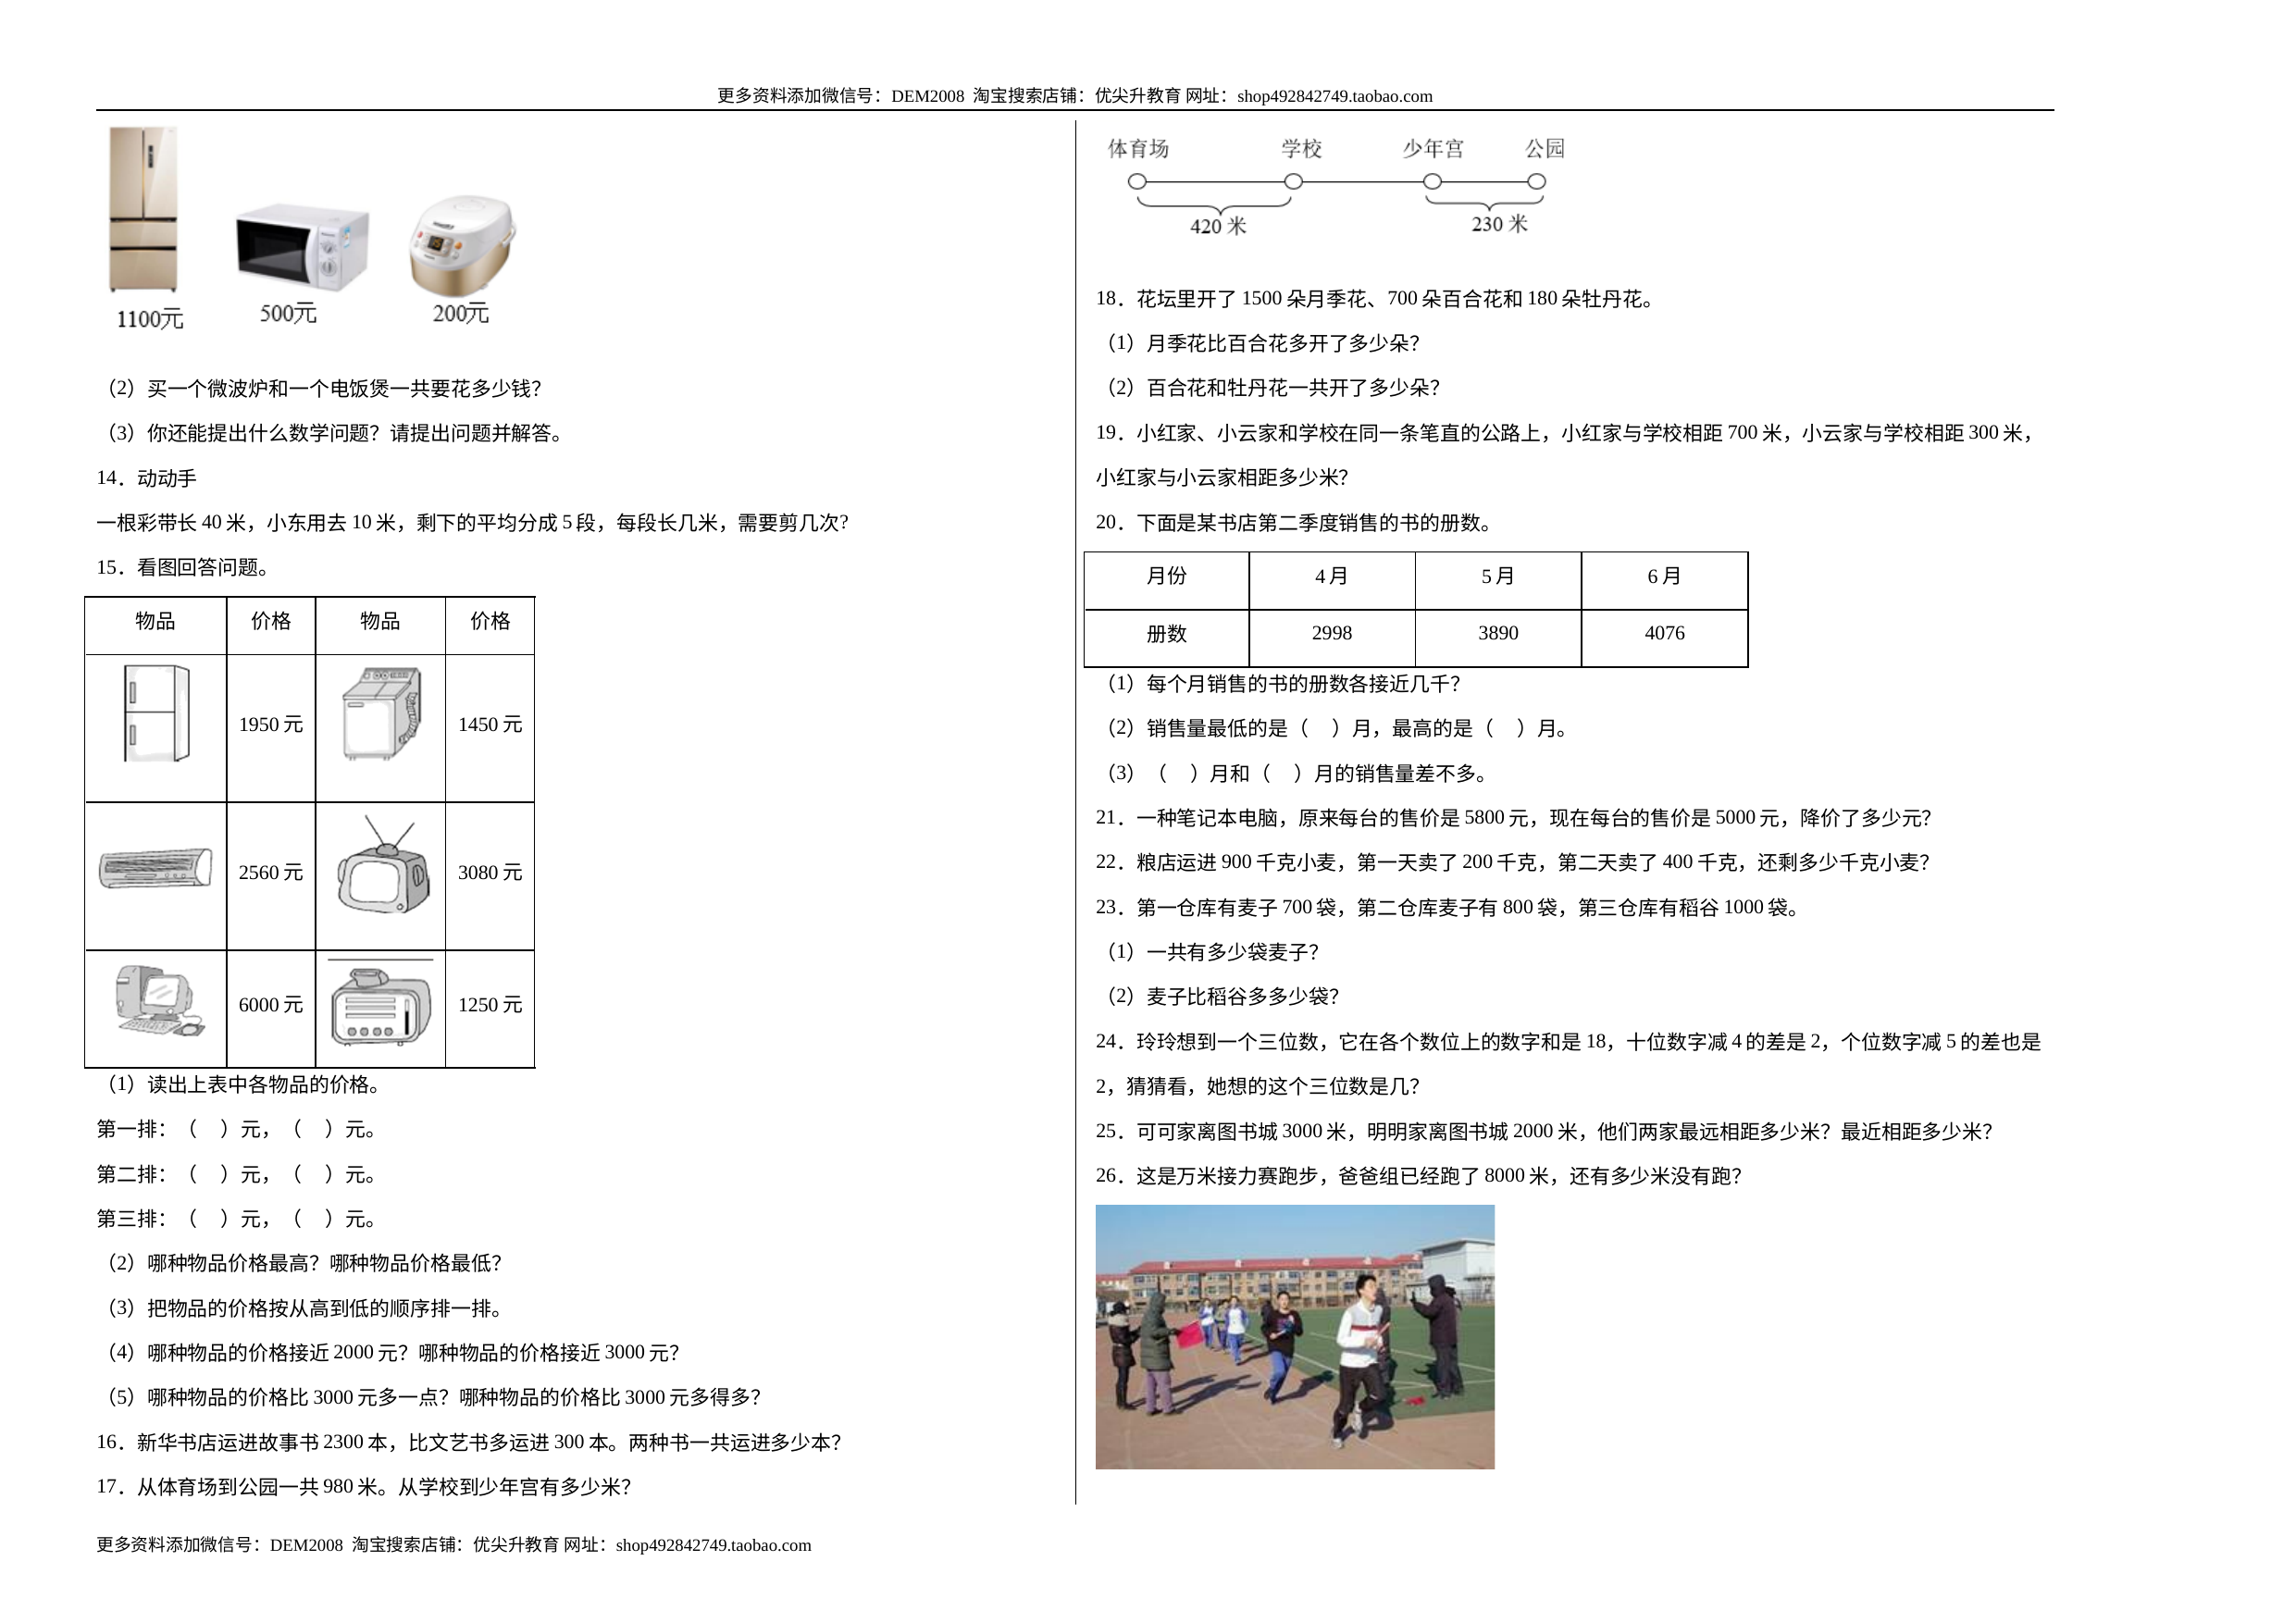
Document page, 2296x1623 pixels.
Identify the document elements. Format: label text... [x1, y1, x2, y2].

table_cell [316, 655, 445, 801]
text 20．下面是某书店第二季度销售的书的册数。 [1096, 506, 2054, 537]
picture [105, 958, 206, 1042]
table_cell 3890 [1416, 611, 1581, 666]
text 26．这是万米接力赛跑步，爸爸组已经跑了8000米，还有多少米没有跑？ [1096, 1160, 2054, 1190]
text 第一排：（ ）元，（ ）元。 [96, 1113, 1055, 1144]
text 15．看图回答问题。 [96, 551, 1055, 581]
text 第三排：（ ）元，（ ）元。 [96, 1203, 1055, 1233]
table_header 月份 [1085, 552, 1248, 609]
text （1）每个月销售的书的册数各接近几千？ [1096, 668, 2054, 698]
table_header 5月 [1416, 552, 1581, 609]
text （4）哪种物品的价格接近2000元？哪种物品的价格接近3000元？ [96, 1337, 1055, 1367]
text （3）把物品的价格按从高到低的顺序排一排。 [96, 1292, 1055, 1322]
picture [328, 958, 434, 1047]
text 22．粮店运进900千克小麦，第一天卖了200千克，第二天卖了400千克，还剩多少千克小麦？ [1096, 847, 2054, 876]
table_cell 册数 [1085, 610, 1248, 666]
text （3）你还能提出什么数学问题？请提出问题并解答。 [96, 417, 1055, 447]
table_header 价格 [446, 598, 534, 654]
table_cell 6000元 [228, 951, 315, 1067]
text 24．玲玲想到一个三位数，它在各个数位上的数字和是18，十位数字减4的差是2，个位数字减5的差也是2，猜猜看，她想的这个三位数是几？ [1096, 1025, 2054, 1100]
table_header 物品 [316, 598, 445, 654]
text 第二排：（ ）元，（ ）元。 [96, 1158, 1055, 1188]
text 25．可可家离图书城3000米，明明家离图书城2000米，他们两家最远相距多少米？最近相距多少米？ [1096, 1115, 2054, 1146]
table_header 6月 [1582, 552, 1747, 609]
text （1）一共有多少袋麦子？ [1096, 936, 2054, 966]
text （2）麦子比稻谷多多少袋？ [1096, 981, 2054, 1010]
table_cell 1950元 [228, 655, 315, 801]
table_header 物品 [85, 598, 226, 654]
table_cell 1250元 [446, 951, 534, 1067]
text 18．花坛里开了1500朵月季花、700朵百合花和180朵牡丹花。 [1096, 282, 2054, 313]
text （3）（ ）月和（ ）月的销售量差不多。 [1096, 757, 2054, 787]
table_cell 2998 [1250, 611, 1415, 666]
text 14．动动手 [96, 462, 1055, 492]
text （2）百合花和牡丹花一共开了多少朵？ [1096, 372, 2054, 402]
text （1）月季花比百合花多开了多少朵？ [1096, 327, 2054, 357]
text （2）哪种物品价格最高？哪种物品价格最低？ [96, 1247, 1055, 1278]
text （2）买一个微波炉和一个电饭煲一共要花多少钱？ [96, 373, 1055, 403]
text 23．第一仓库有麦子700袋，第二仓库麦子有800袋，第三仓库有稻谷1000袋。 [1096, 891, 2054, 922]
text （5）哪种物品的价格比3000元多一点？哪种物品的价格比3000元多得多？ [96, 1381, 1055, 1412]
picture [112, 663, 199, 765]
picture [96, 120, 525, 336]
table_cell 3080元 [446, 803, 534, 949]
text 16．新华书店运进故事书2300本，比文艺书多运进300本。两种书一共运进多少本？ [96, 1426, 1055, 1456]
text 19．小红家、小云家和学校在同一条笔直的公路上，小红家与学校相距700米，小云家与学校相距300米，小红家与小云家相距多少米？ [1096, 416, 2054, 491]
table_cell [85, 950, 226, 1067]
picture [96, 840, 215, 898]
table_cell [316, 951, 445, 1067]
text 17．从体育场到公园一共980米。从学校到少年宫有多少米？ [96, 1471, 1055, 1501]
text （2）销售量最低的是（ ）月，最高的是（ ）月。 [1096, 712, 2054, 742]
text （1）读出上表中各物品的价格。 [96, 1069, 1055, 1098]
table_header 4月 [1250, 552, 1415, 609]
table_header 价格 [228, 598, 315, 654]
table_cell 2560元 [228, 803, 315, 949]
table_cell [85, 802, 226, 949]
picture [330, 810, 431, 915]
text 21．一种笔记本电脑，原来每台的售价是5800元，现在每台的售价是5000元，降价了多少元？ [1096, 802, 2054, 832]
table_cell 1450元 [446, 655, 534, 801]
picture [333, 663, 428, 765]
picture [1096, 1205, 1496, 1469]
table_cell [316, 803, 445, 949]
table_cell 4076 [1582, 611, 1747, 666]
table_cell [85, 655, 226, 801]
text 一根彩带长40米，小东用去10米，剩下的平均分成5段，每段长几米，需要剪几次? [96, 507, 1055, 537]
picture [1096, 120, 1580, 251]
